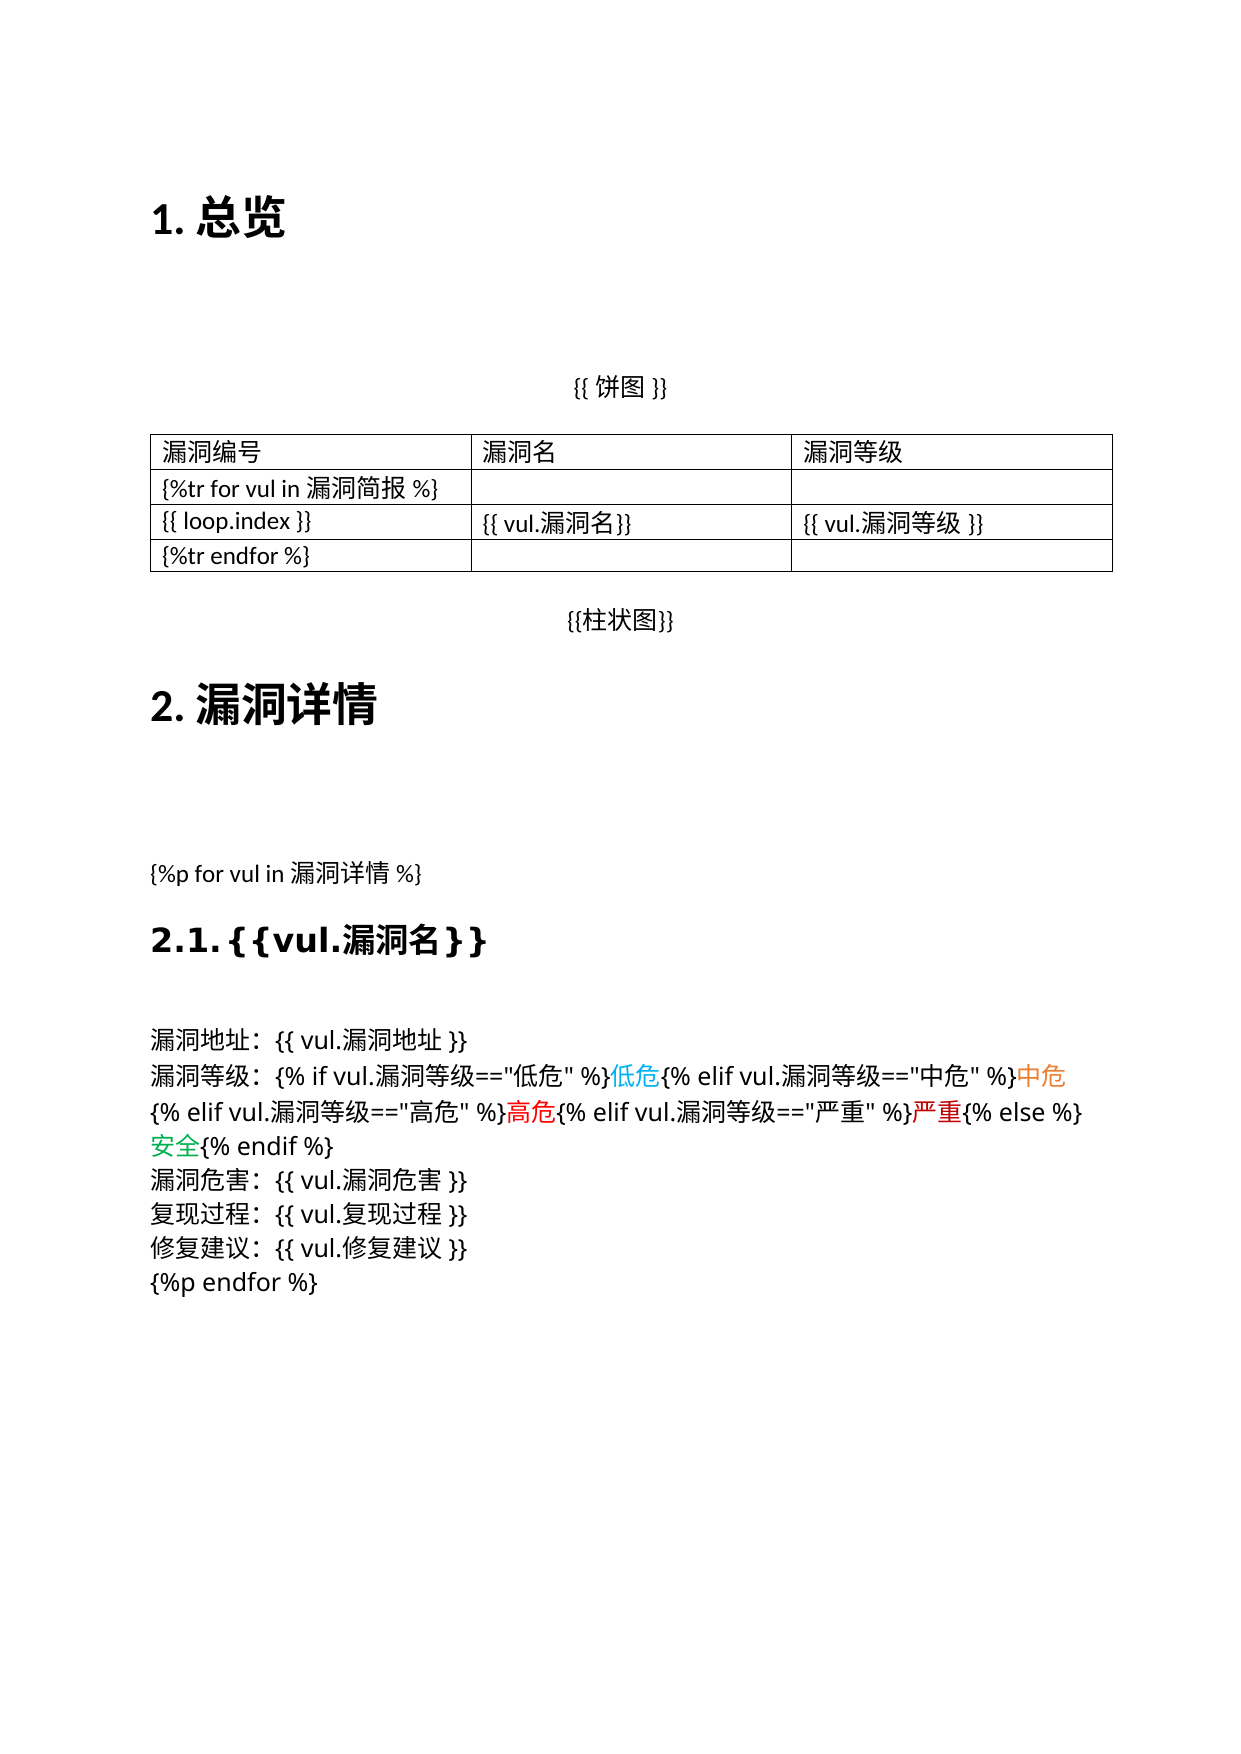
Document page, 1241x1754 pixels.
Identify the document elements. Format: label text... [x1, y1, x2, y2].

table_cell [792, 470, 1112, 504]
text {{柱状图}} [150, 602, 1090, 637]
subtitle {{vul.漏洞名}} [150, 917, 1090, 963]
text {%p for vul in 漏洞详情 %} [150, 856, 1090, 890]
text 漏洞危害：{{ vul.漏洞危害 }} [150, 1163, 1090, 1197]
table_cell {%tr for vul in 漏洞简报 %} [151, 470, 471, 504]
table_header 漏洞等级 [792, 435, 1112, 469]
table_cell {{ loop.index }} [151, 505, 471, 539]
subtitle 漏洞详情 [150, 672, 1090, 734]
text {%p endfor %} [150, 1265, 1090, 1299]
subtitle 总览 [150, 185, 1090, 248]
table_cell {{ vul.漏洞等级 }} [792, 505, 1112, 539]
table_cell [472, 470, 791, 504]
text 修复建议：{{ vul.修复建议 }} [150, 1231, 1090, 1265]
text 复现过程：{{ vul.复现过程 }} [150, 1197, 1090, 1231]
table_cell {%tr endfor %} [151, 540, 471, 571]
text 漏洞地址：{{ vul.漏洞地址 }} [150, 1022, 1090, 1056]
text 漏洞等级：{% if vul.漏洞等级=="低危" %}低危{% elif vul.漏洞等级=="中危" %}中危{% elif vul.漏洞等级=="高危" %}高危{% elif vul.漏洞等级=="严重" %}严重{% else %}安全{% endif %} [150, 1056, 1090, 1163]
table_cell {{ vul.漏洞名}} [472, 505, 791, 539]
table_header 漏洞名 [472, 435, 791, 469]
table_cell [792, 540, 1112, 571]
table_cell [472, 540, 791, 571]
table_header 漏洞编号 [151, 435, 471, 469]
text {{ 饼图 }} [150, 369, 1090, 403]
